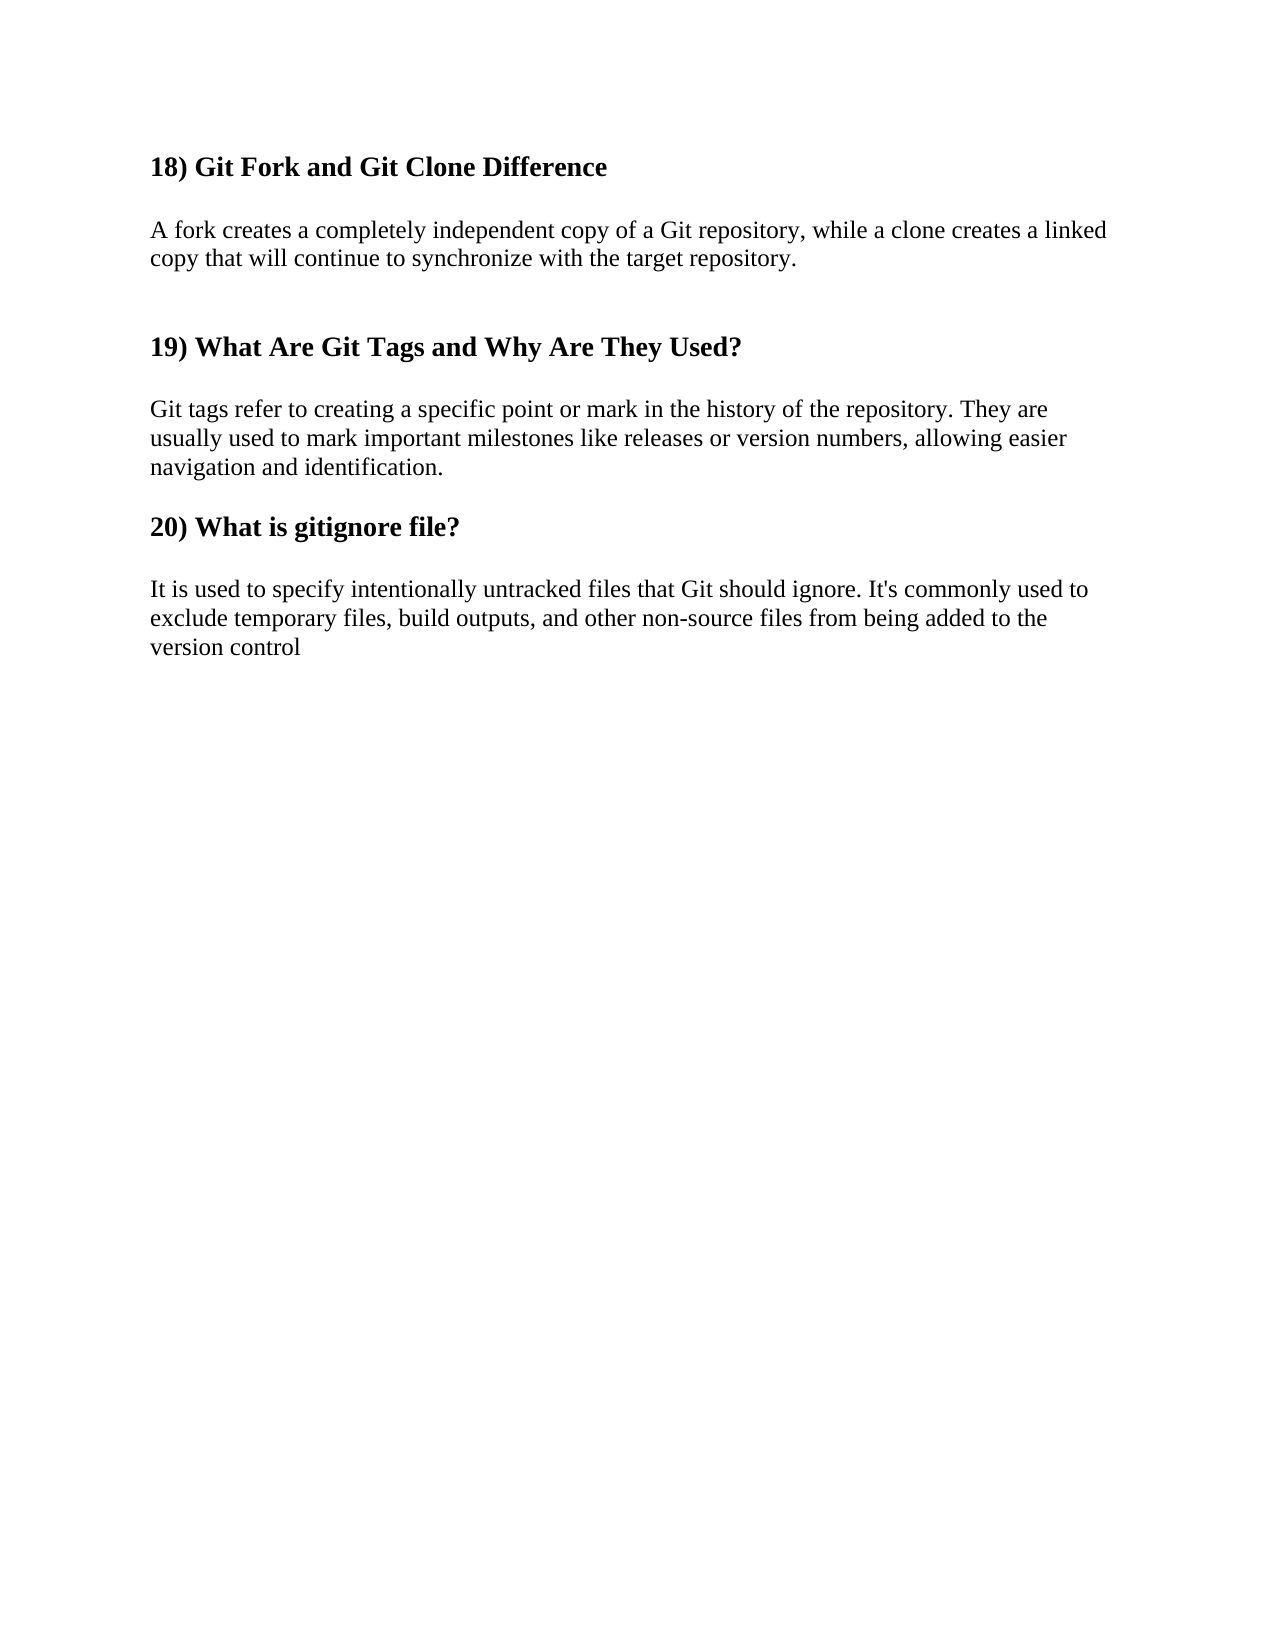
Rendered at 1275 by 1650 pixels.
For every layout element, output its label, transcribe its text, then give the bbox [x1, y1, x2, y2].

text 18) Git Fork and Git Clone Difference [150, 150, 1125, 182]
text It is used to specify intentionally untracked files that Git should ignore. It's commonly used to exclude temporary files, build outputs, and other non-source files from being added to the version control [150, 574, 1125, 661]
text Git tags refer to creating a specific point or mark in the history of the repository. They are usually used to mark important milestones like releases or version numbers, allowing easier navigation and identification. [150, 394, 1125, 481]
text A fork creates a completely independent copy of a Git repository, while a clone creates a linked copy that will continue to synchronize with the target repository. [150, 215, 1125, 272]
text 20) What is gitignore file? [150, 509, 1125, 542]
text 19) What Are Git Tags and Why Are They Used? [150, 330, 1125, 362]
